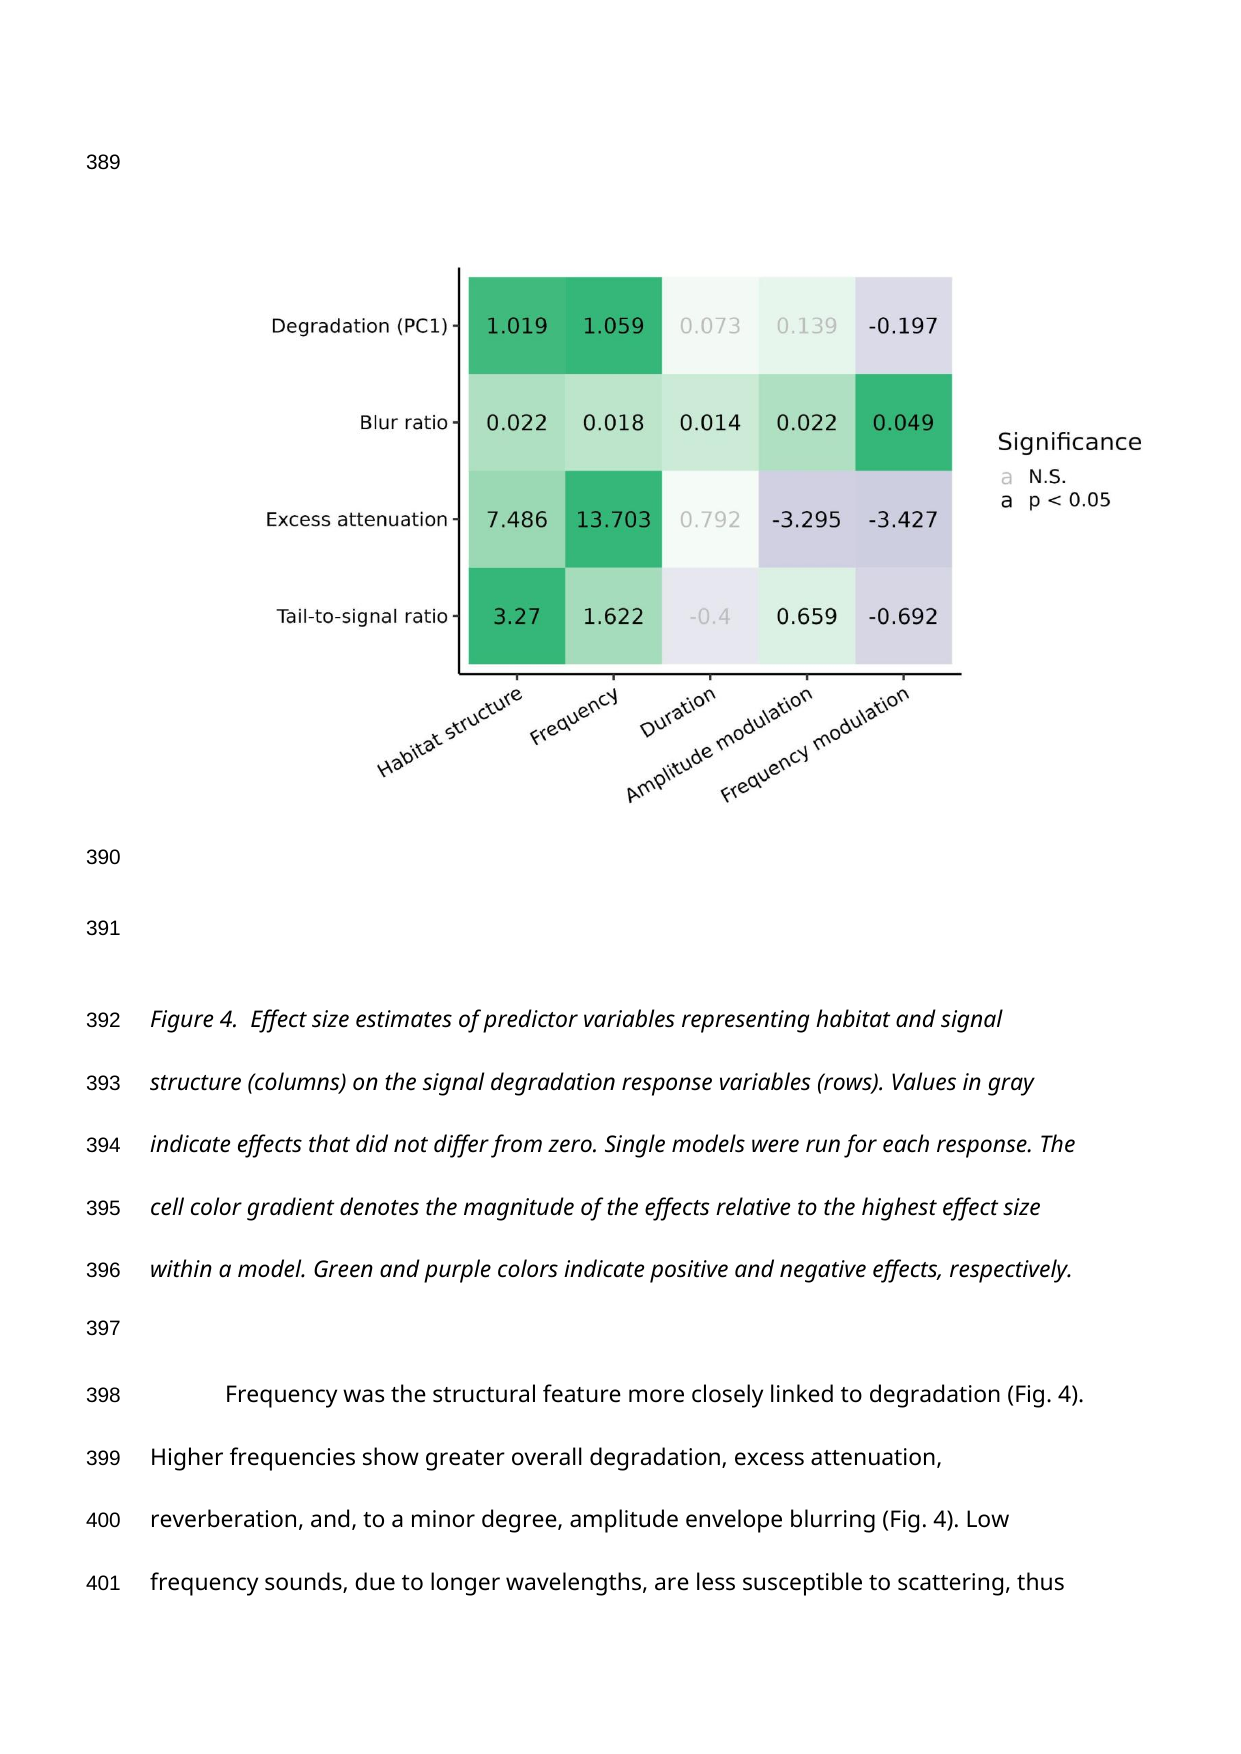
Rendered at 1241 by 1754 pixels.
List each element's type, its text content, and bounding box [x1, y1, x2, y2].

picture [225, 237, 1165, 865]
text Figure 4. Effect size estimates of predictor variables representing habitat and signal structure (columns) on the signal degradation response variables (rows). Values in gray indicate effects that did not differ from zero. Single models were run for each response. The cell color gradient denotes the magnitude of the effects relative to the highest effect size within a model. Green and purple colors indicate positive and negative effects, respectively. [150, 1003, 1090, 1285]
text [150, 1378, 1090, 1597]
